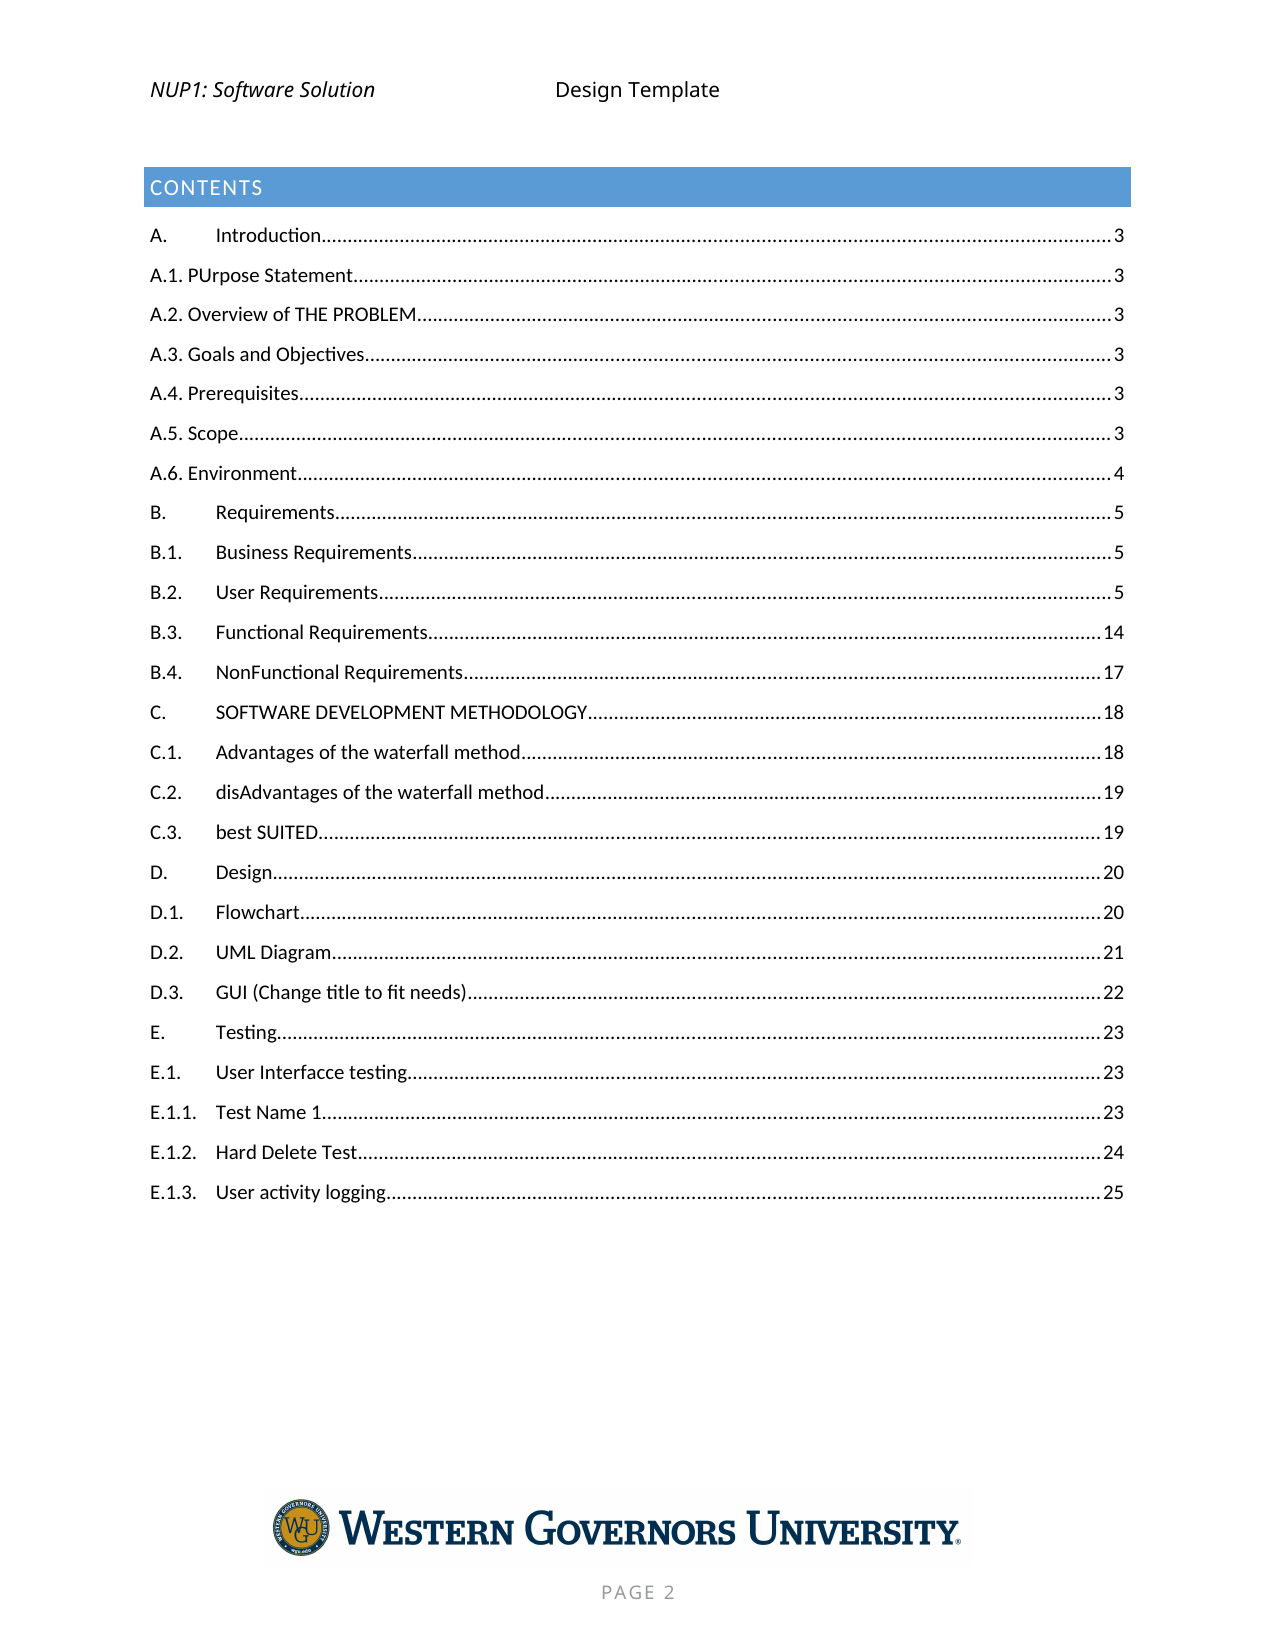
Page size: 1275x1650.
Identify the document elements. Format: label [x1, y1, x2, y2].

picture [263, 1488, 974, 1567]
